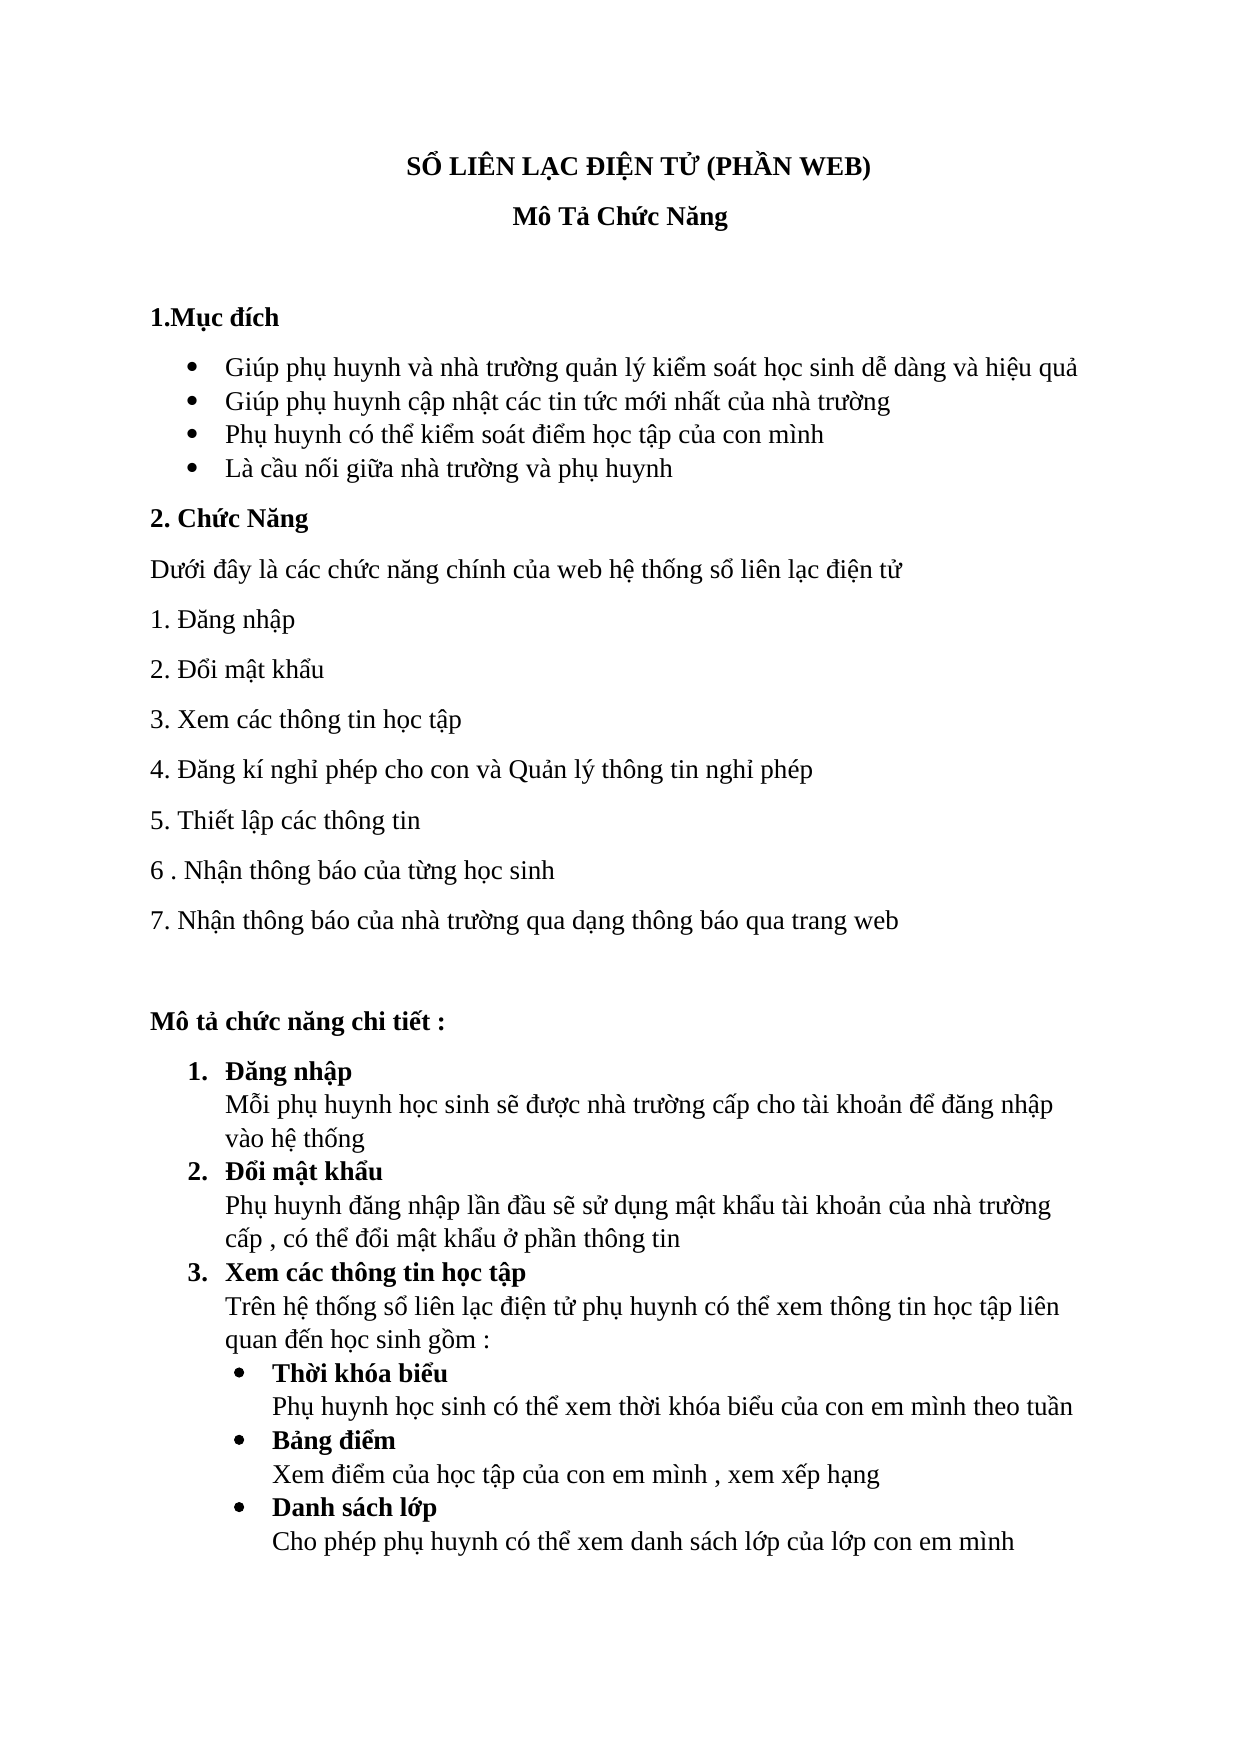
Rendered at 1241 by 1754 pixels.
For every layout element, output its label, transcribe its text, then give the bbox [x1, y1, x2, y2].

text 1. Đăng nhập [150, 603, 1090, 634]
text 3. Xem các thông tin học tập [150, 703, 1090, 734]
list Giúp phụ huynh cập nhật các tin tức mới nhất của nhà trường [187, 384, 1090, 416]
text Mô Tả Chức Năng [150, 200, 1090, 231]
text SỔ LIÊN LẠC ĐIỆN TỬ (PHẦN WEB) [187, 150, 1090, 181]
text 5. Thiết lập các thông tin [150, 804, 1090, 835]
list Bảng điểm [234, 1424, 1090, 1455]
list Phụ huynh đăng nhập lần đầu sẽ sử dụng mật khẩu tài khoản của nhà trường cấp , có thể đổi mật khẩu ở phần thông tin [225, 1189, 1090, 1254]
list Thời khóa biểu [234, 1357, 1090, 1388]
text 1.Mục đích [150, 301, 1090, 332]
list Phụ huynh có thể kiểm soát điểm học tập của con mình [187, 418, 1090, 449]
text 7. Nhận thông báo của nhà trường qua dạng thông báo qua trang web [150, 904, 1090, 935]
list Danh sách lớp [234, 1491, 1090, 1522]
list Xem các thông tin học tập [187, 1256, 1090, 1287]
list Đăng nhập [187, 1055, 1090, 1086]
list Xem điểm của học tập của con em mình , xem xếp hạng [272, 1458, 1090, 1489]
list Cho phép phụ huynh có thể xem danh sách lớp của lớp con em mình [272, 1525, 1090, 1556]
text Mô tả chức năng chi tiết : [150, 1004, 1090, 1036]
text 4. Đăng kí nghỉ phép cho con và Quản lý thông tin nghỉ phép [150, 753, 1090, 785]
list Mỗi phụ huynh học sinh sẽ được nhà trường cấp cho tài khoản để đăng nhập vào hệ thống [225, 1088, 1090, 1153]
list Giúp phụ huynh và nhà trường quản lý kiểm soát học sinh dễ dàng và hiệu quả [187, 351, 1090, 382]
list Trên hệ thống sổ liên lạc điện tử phụ huynh có thể xem thông tin học tập liên quan đến học sinh gồm : [225, 1289, 1090, 1354]
text 2. Đổi mật khẩu [150, 653, 1090, 684]
text 2. Chức Năng [150, 502, 1090, 534]
text Dưới đây là các chức năng chính của web hệ thống sổ liên lạc điện tử [150, 553, 1090, 584]
text 6 . Nhận thông báo của từng học sinh [150, 854, 1090, 885]
list Là cầu nối giữa nhà trường và phụ huynh [187, 452, 1090, 483]
list Đổi mật khẩu [187, 1155, 1090, 1187]
list Phụ huynh học sinh có thể xem thời khóa biểu của con em mình theo tuần [272, 1390, 1090, 1422]
